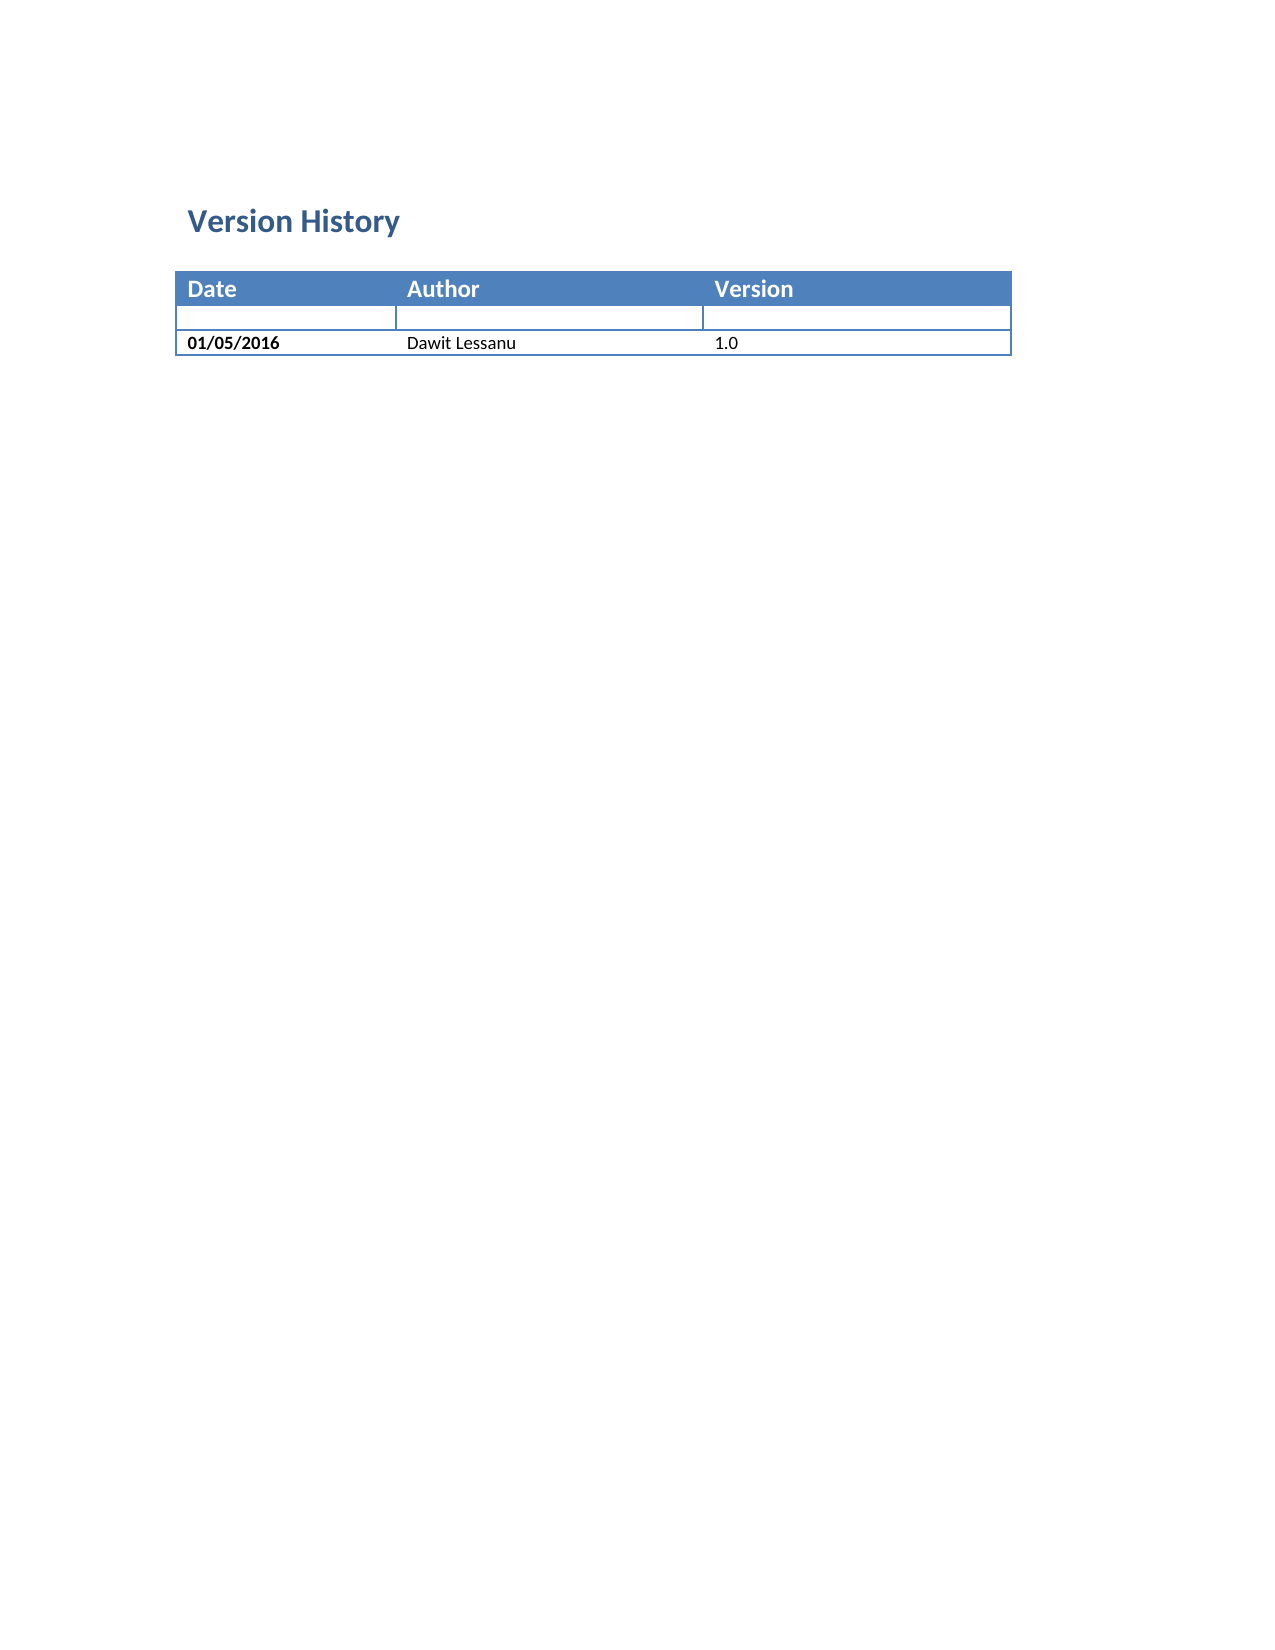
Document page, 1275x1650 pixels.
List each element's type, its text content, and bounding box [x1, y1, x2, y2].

table_cell 1.0 [703, 331, 1010, 354]
table_cell Dawit Lessanu [396, 331, 703, 354]
table_header Version [703, 273, 1010, 304]
table_cell [704, 306, 1010, 329]
table_cell 01/05/2016 [177, 331, 396, 354]
subtitle Version History [187, 200, 1087, 241]
table_header Date [177, 273, 396, 304]
table_header Author [396, 273, 703, 304]
table_cell [177, 306, 395, 329]
table_cell [397, 306, 702, 329]
